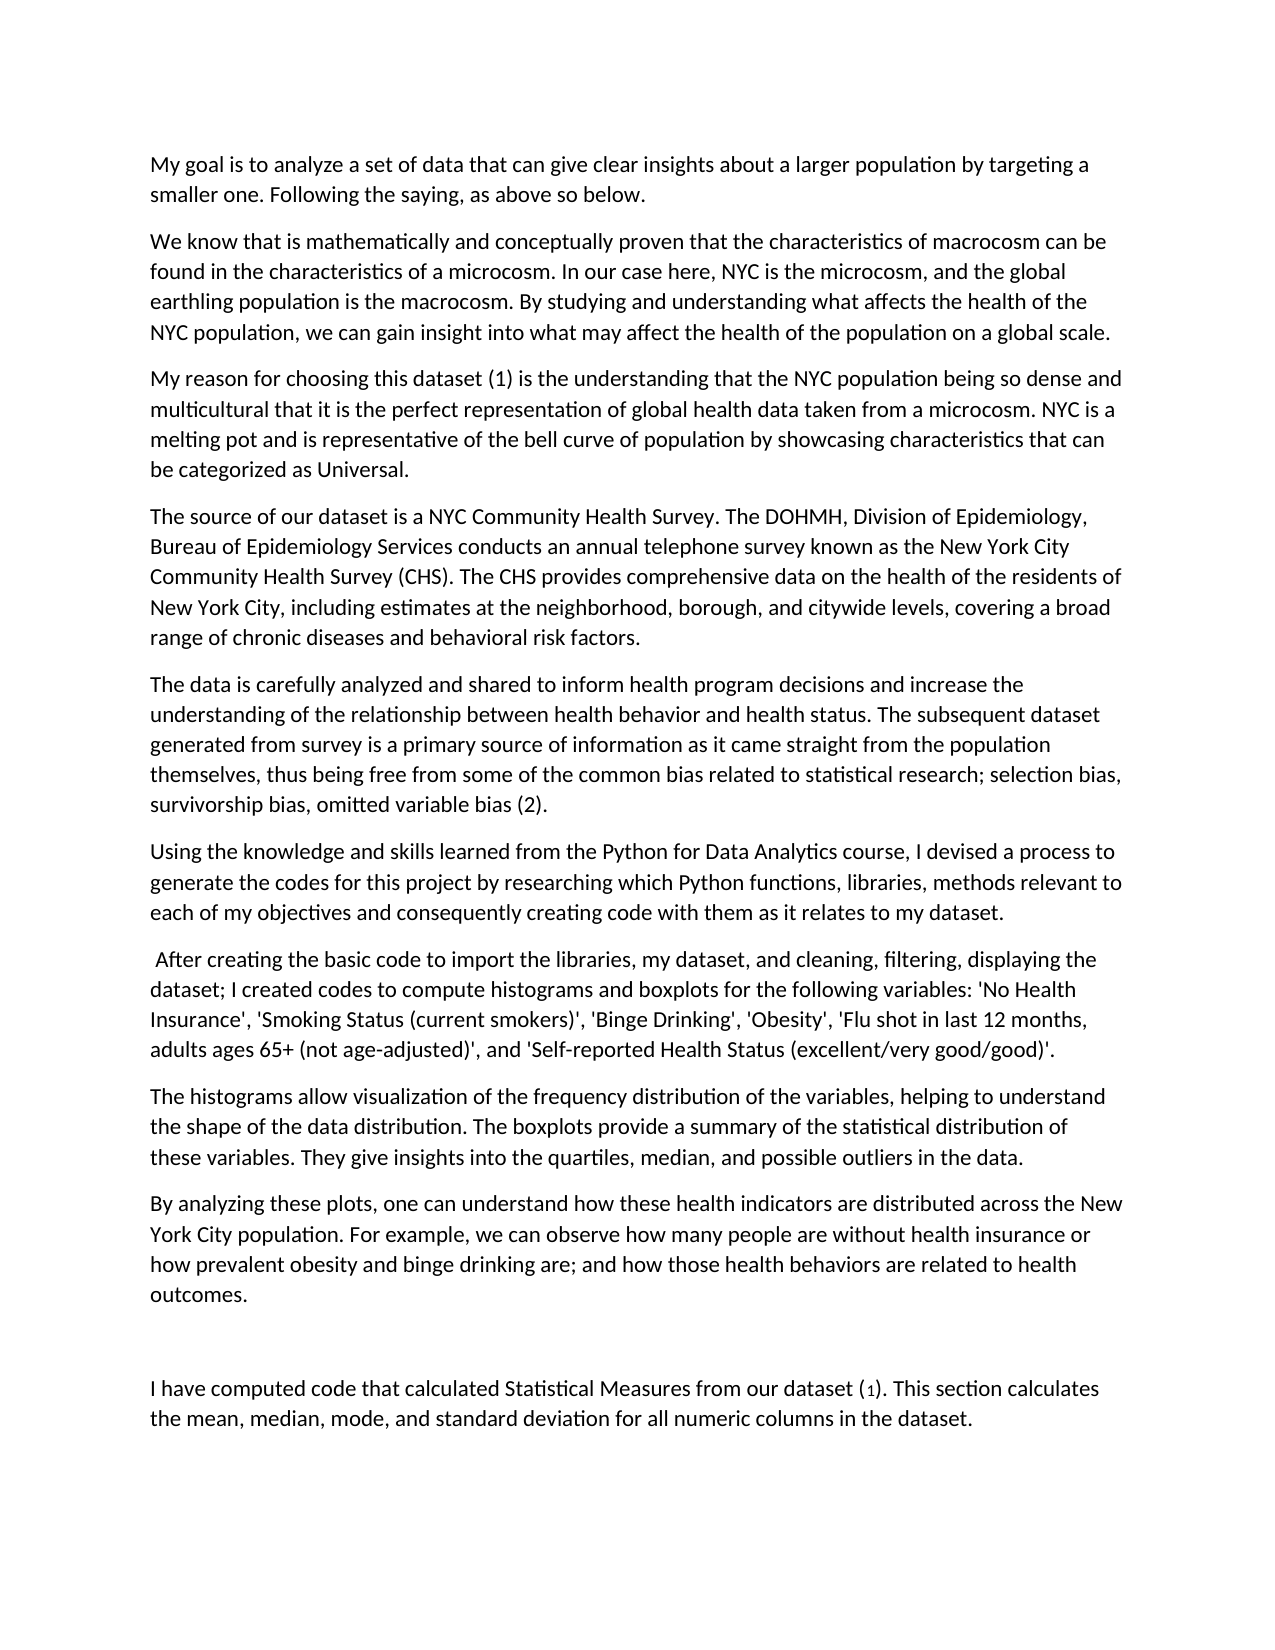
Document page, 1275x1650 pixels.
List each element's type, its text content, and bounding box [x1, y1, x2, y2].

text The histograms allow visualization of the frequency distribution of the variables, helping to understand the shape of the data distribution. The boxplots provide a summary of the statistical distribution of these variables. They give insights into the quartiles, median, and possible outliers in the data. [150, 1082, 1125, 1171]
text After creating the basic code to import the libraries, my dataset, and cleaning, filtering, displaying the dataset; I created codes to compute histograms and boxplots for the following variables: 'No Health Insurance', 'Smoking Status (current smokers)', 'Binge Drinking', 'Obesity', 'Flu shot in last 12 months, adults ages 65+ (not age-adjusted)', and 'Self-reported Health Status (excellent/very good/good)'. [150, 945, 1125, 1063]
text We know that is mathematically and conceptually proven that the characteristics of macrocosm can be found in the characteristics of a microcosm. In our case here, NYC is the microcosm, and the global earthling population is the macrocosm. By studying and understanding what affects the health of the NYC population, we can gain insight into what may affect the health of the population on a global scale. [150, 227, 1125, 346]
text The data is carefully analyzed and shared to inform health program decisions and increase the understanding of the relationship between health behavior and health status. The subsequent dataset generated from survey is a primary source of information as it came straight from the population themselves, thus being free from some of the common bias related to statistical research; selection bias, survivorship bias, omitted variable bias (2). [150, 670, 1125, 819]
text I have computed code that calculated Statistical Measures from our dataset (1). This section calculates the mean, median, mode, and standard deviation for all numeric columns in the dataset. [150, 1374, 1125, 1432]
text Using the knowledge and skills learned from the Python for Data Analytics course, I devised a process to generate the codes for this project by researching which Python functions, libraries, methods relevant to each of my objectives and consequently creating code with them as it relates to my dataset. [150, 837, 1125, 926]
text My goal is to analyze a set of data that can give clear insights about a larger population by targeting a smaller one. Following the saying, as above so below. [150, 150, 1125, 208]
text By analyzing these plots, one can understand how these health indicators are distributed across the New York City population. For example, we can observe how many people are without health insurance or how prevalent obesity and binge drinking are; and how those health behaviors are related to health outcomes. [150, 1189, 1125, 1308]
text My reason for choosing this dataset (1) is the understanding that the NYC population being so dense and multicultural that it is the perfect representation of global health data taken from a microcosm. NYC is a melting pot and is representative of the bell curve of population by showcasing characteristics that can be categorized as Universal. [150, 364, 1125, 483]
text The source of our dataset is a NYC Community Health Survey. The DOHMH, Division of Epidemiology, Bureau of Epidemiology Services conducts an annual telephone survey known as the New York City Community Health Survey (CHS). The CHS provides comprehensive data on the health of the residents of New York City, including estimates at the neighborhood, borough, and citywide levels, covering a broad range of chronic diseases and behavioral risk factors. [150, 502, 1125, 651]
